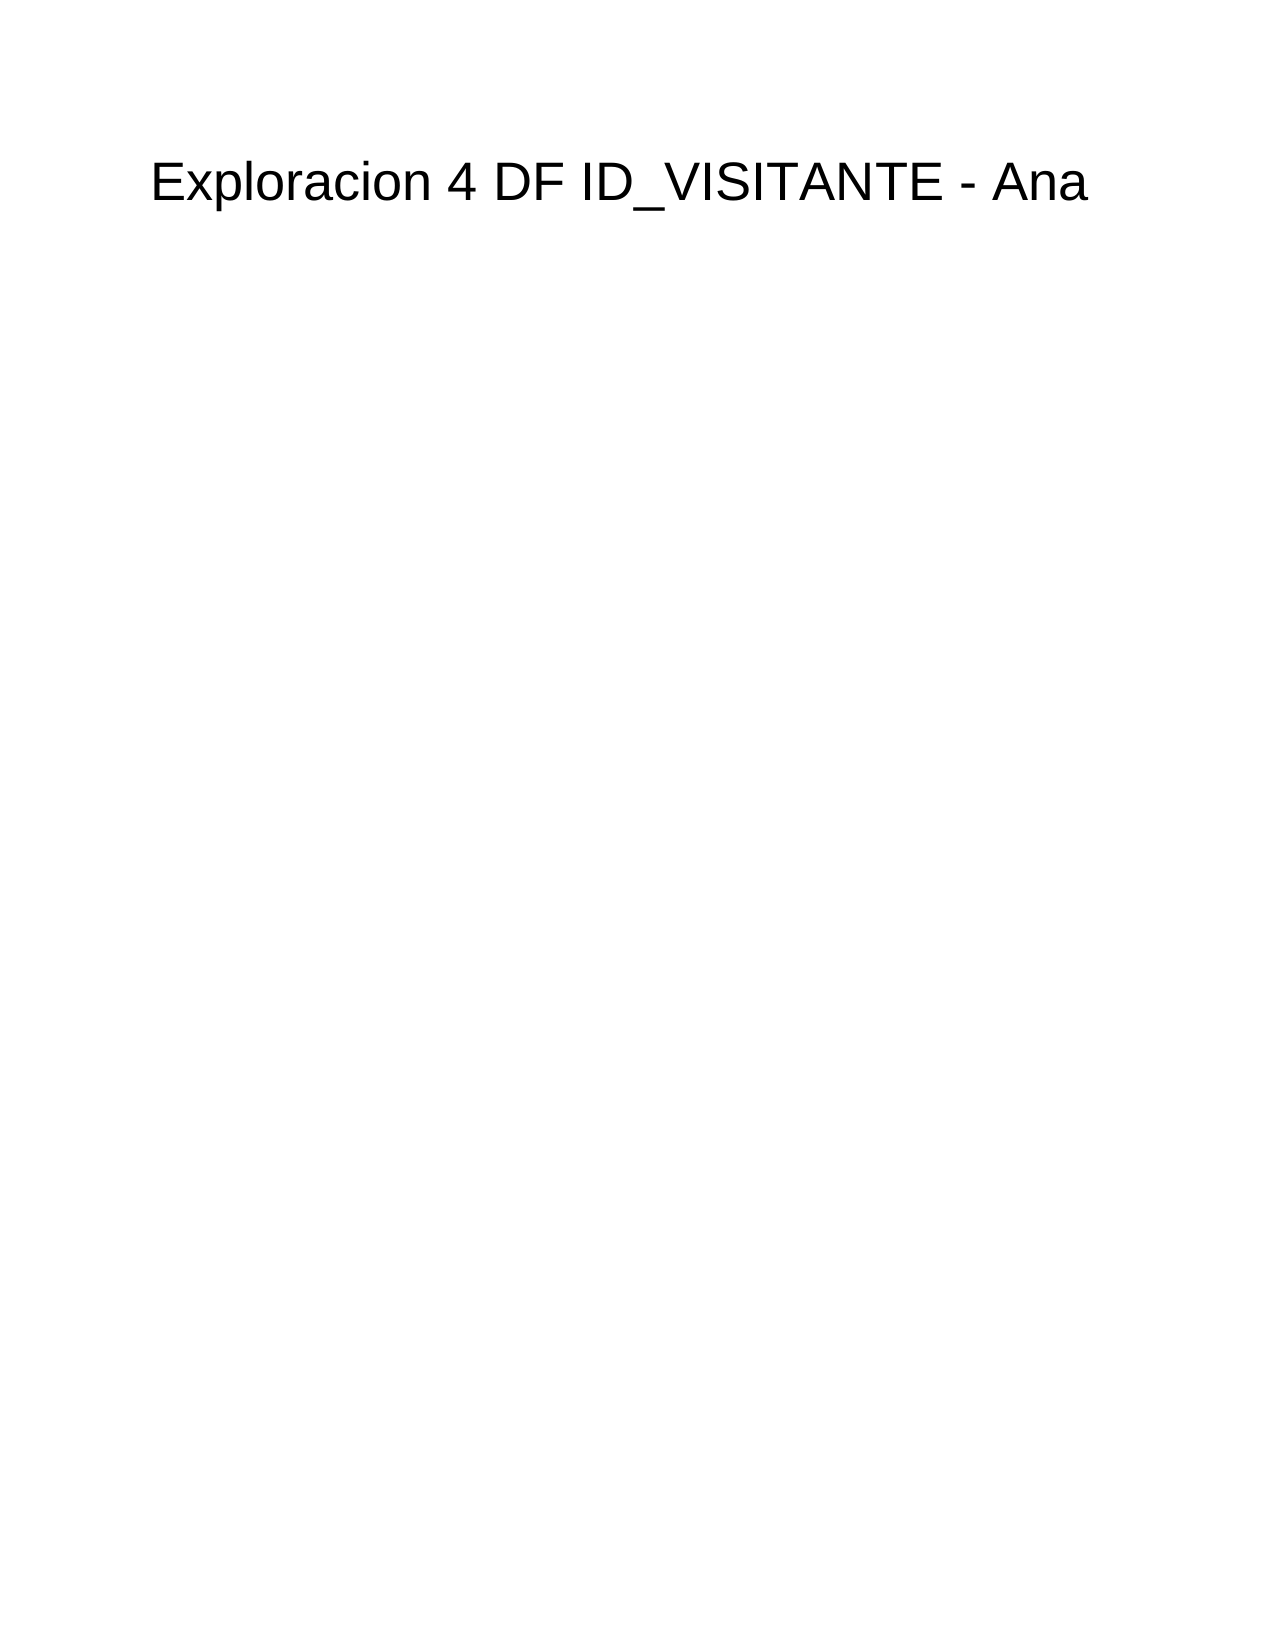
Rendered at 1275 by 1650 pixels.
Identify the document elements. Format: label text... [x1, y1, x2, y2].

title Exploracion 4 DF ID_VISITANTE - Ana [150, 150, 1125, 212]
